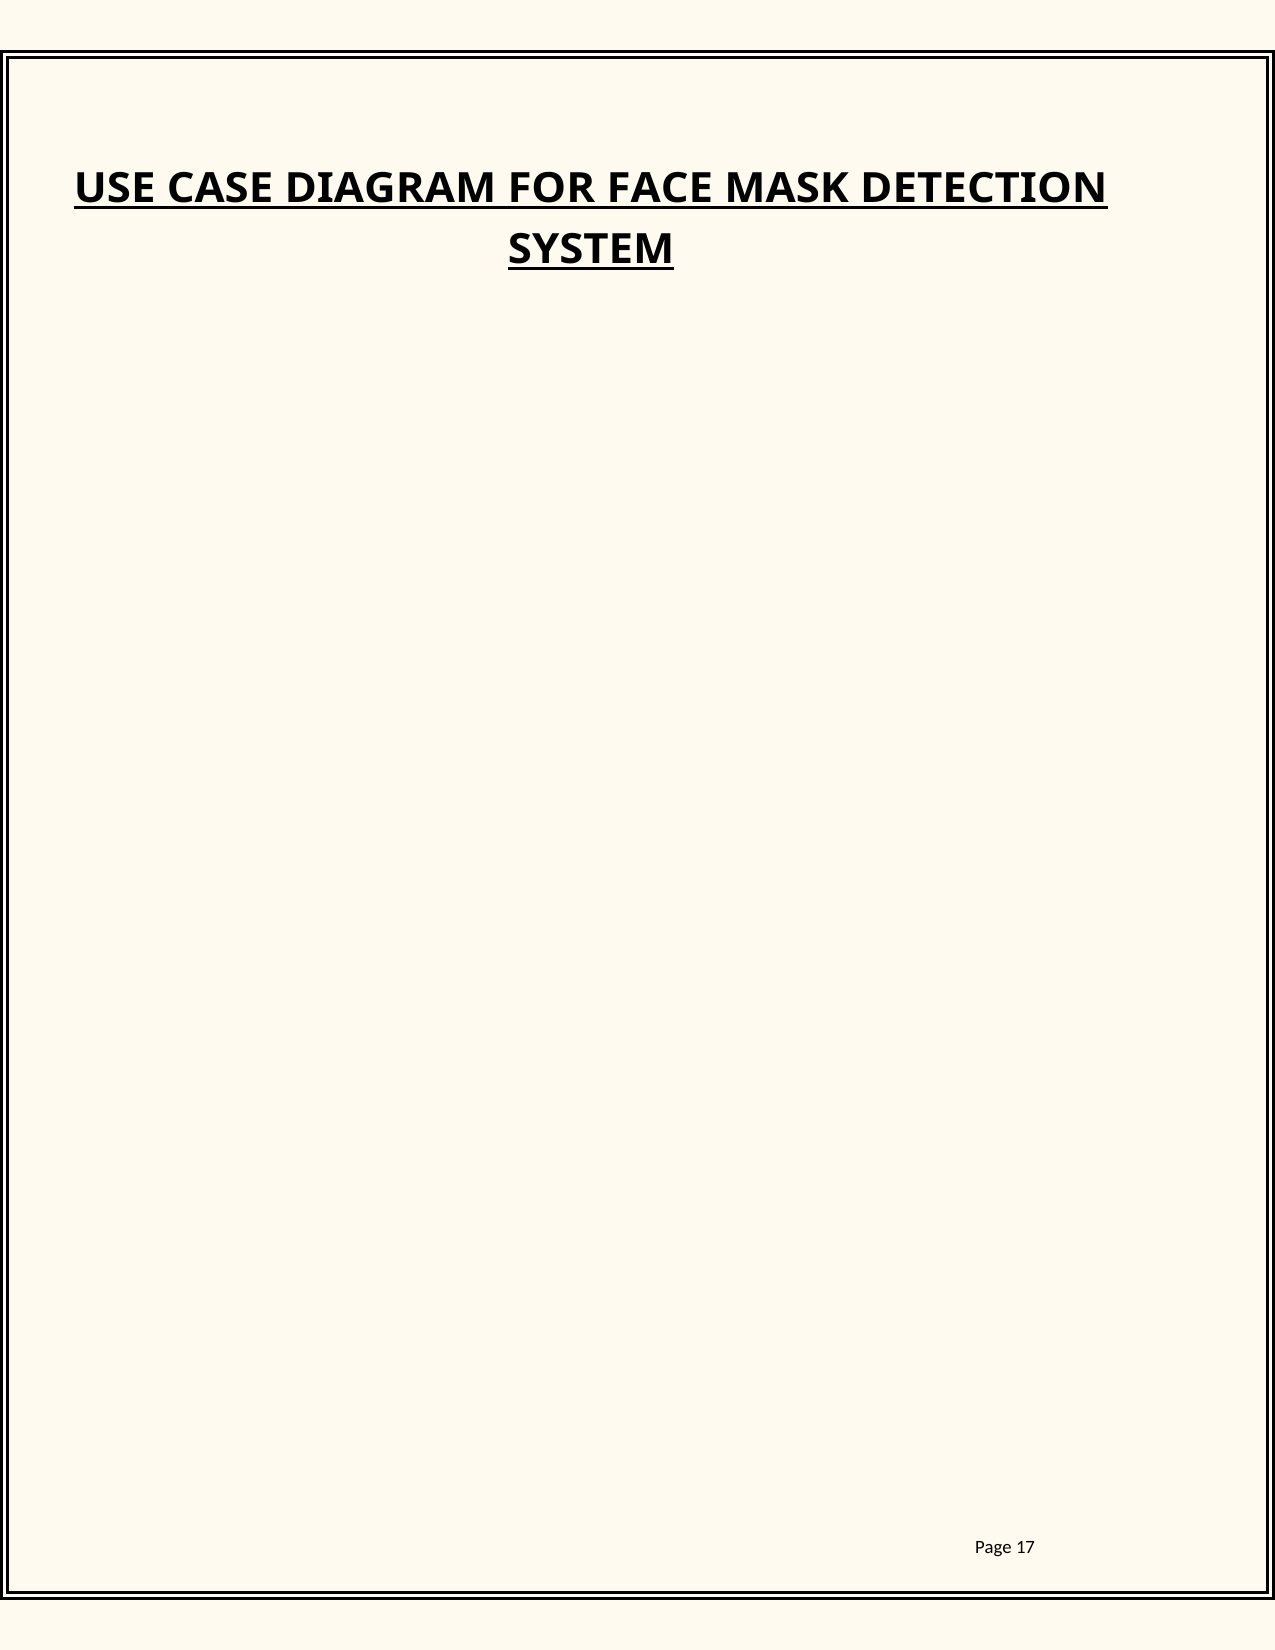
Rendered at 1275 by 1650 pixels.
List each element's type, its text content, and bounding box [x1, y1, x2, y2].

subtitle USE CASE DIAGRAM FOR FACE MASK DETECTION SYSTEM [9, 158, 1182, 276]
